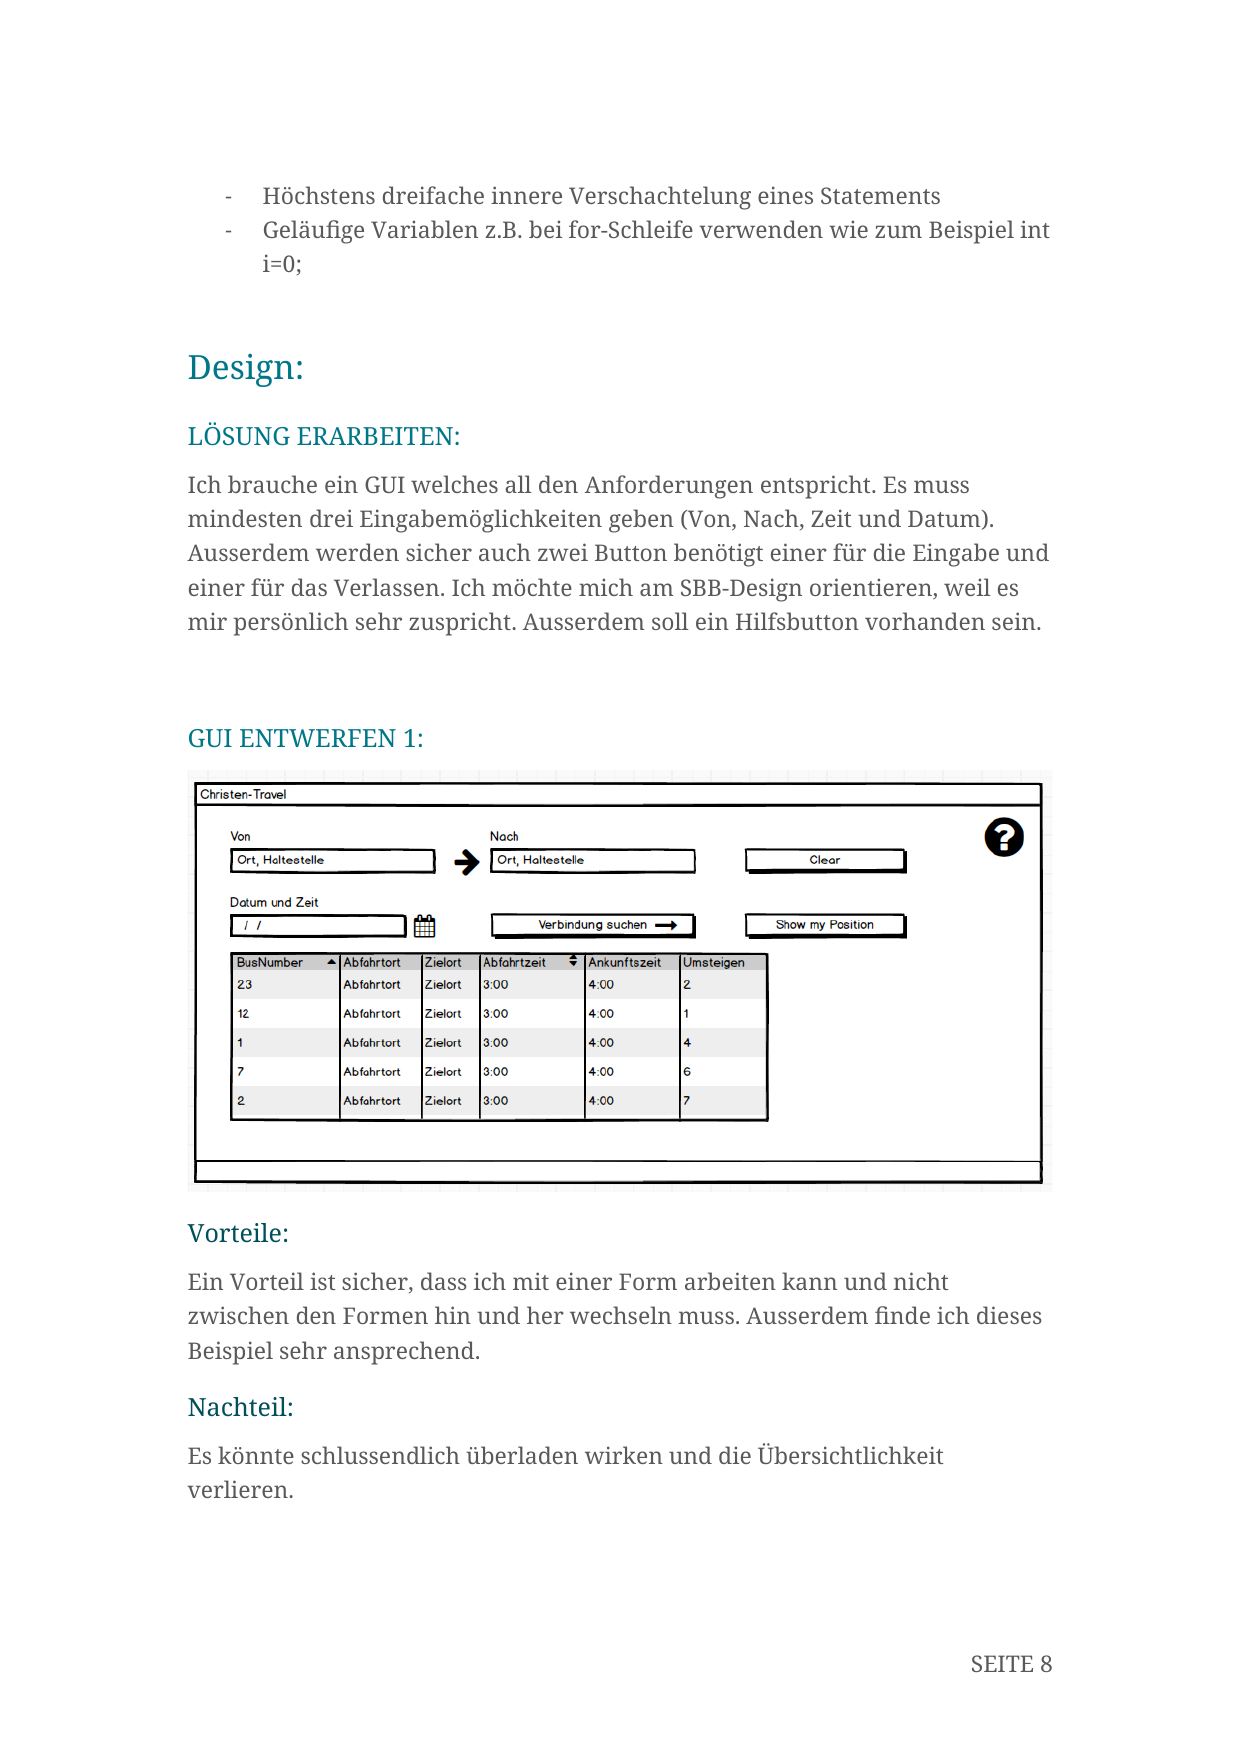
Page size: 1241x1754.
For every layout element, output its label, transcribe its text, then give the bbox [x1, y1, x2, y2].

text Ich brauche ein GUI welches all den Anforderungen entspricht. Es muss mindesten drei Eingabemöglichkeiten geben (Von, Nach, Zeit und Datum). Ausserdem werden sicher auch zwei Button benötigt einer für die Eingabe und einer für das Verlassen. Ich möchte mich am SBB-Design orientieren, weil es mir persönlich sehr zuspricht. Ausserdem soll ein Hilfsbutton vorhanden sein. [187, 468, 1053, 637]
picture [187, 770, 1053, 1192]
list Geläufige Variablen z.B. bei for-Schleife verwenden wie zum Beispiel int i=0; [225, 214, 1053, 279]
subtitle Vorteile: [187, 1216, 1053, 1250]
text Ein Vorteil ist sicher, dass ich mit einer Form arbeiten kann und nicht zwischen den Formen hin und her wechseln muss. Ausserdem finde ich dieses Beispiel sehr ansprechend. [187, 1266, 1053, 1366]
text Es könnte schlussendlich überladen wirken und die Übersichtlichkeit verlieren. [187, 1440, 1053, 1505]
list Höchstens dreifache innere Verschachtelung eines Statements [225, 180, 1053, 211]
subtitle Lösung erarbeiten: [187, 419, 1053, 453]
subtitle Design: [187, 344, 1053, 389]
subtitle GUI Entwerfen 1: [187, 721, 1053, 755]
subtitle Nachteil: [187, 1390, 1053, 1424]
